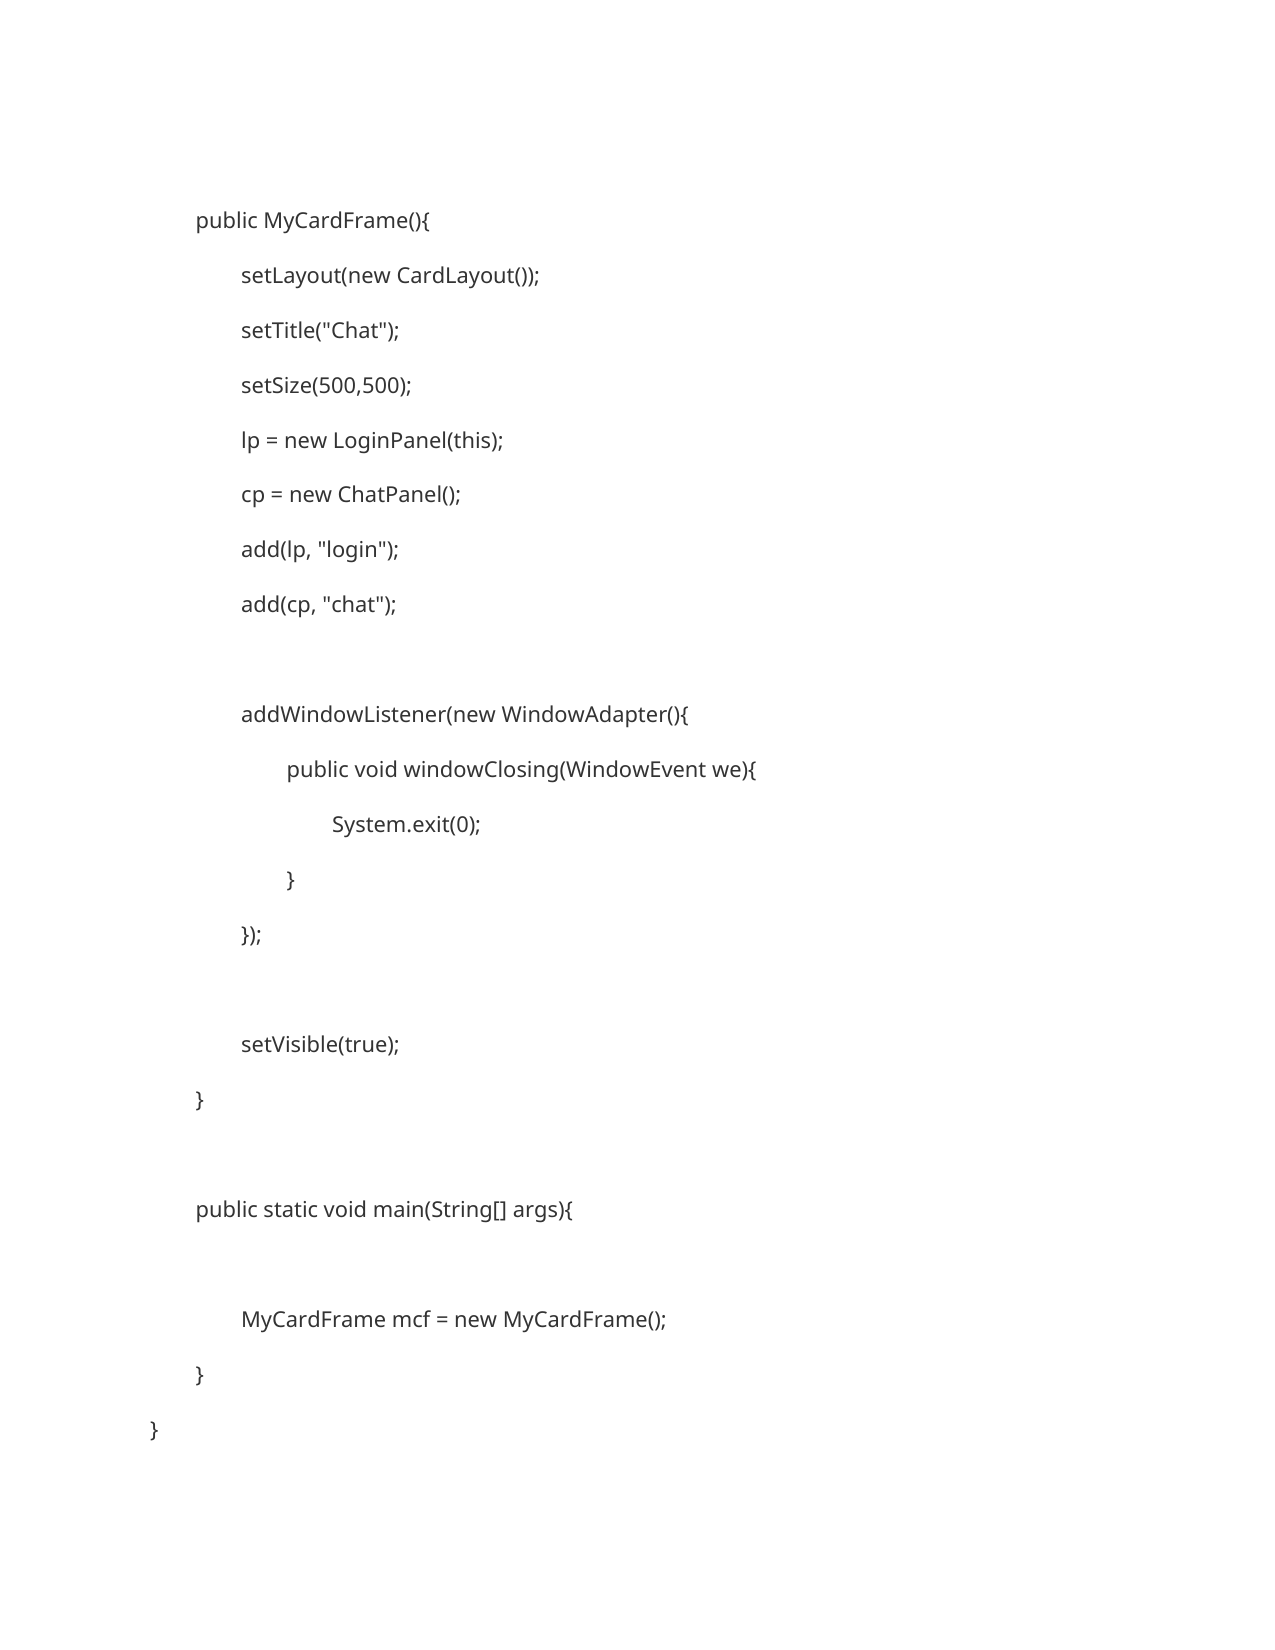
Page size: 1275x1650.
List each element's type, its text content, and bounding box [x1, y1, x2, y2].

text setSize(500,500); [150, 370, 1125, 400]
text addWindowListener(new WindowAdapter(){ [150, 699, 1125, 729]
text } [150, 1414, 1125, 1444]
text public static void main(String[] args){ [150, 1194, 1125, 1224]
text public void windowClosing(WindowEvent we){ [150, 754, 1125, 784]
text }); [150, 918, 1125, 948]
text } [150, 1084, 1125, 1113]
text } [150, 1359, 1125, 1389]
text MyCardFrame mcf = new MyCardFrame(); [150, 1304, 1125, 1334]
text setLayout(new CardLayout()); [150, 260, 1125, 290]
text cp = new ChatPanel(); [150, 479, 1125, 509]
text public MyCardFrame(){ [150, 206, 1125, 235]
text setVisible(true); [150, 1029, 1125, 1059]
text setTitle("Chat"); [150, 315, 1125, 345]
text lp = new LoginPanel(this); [150, 425, 1125, 454]
text System.exit(0); [150, 809, 1125, 839]
text add(lp, "login"); [150, 534, 1125, 564]
text } [150, 864, 1125, 893]
text add(cp, "chat"); [150, 589, 1125, 619]
